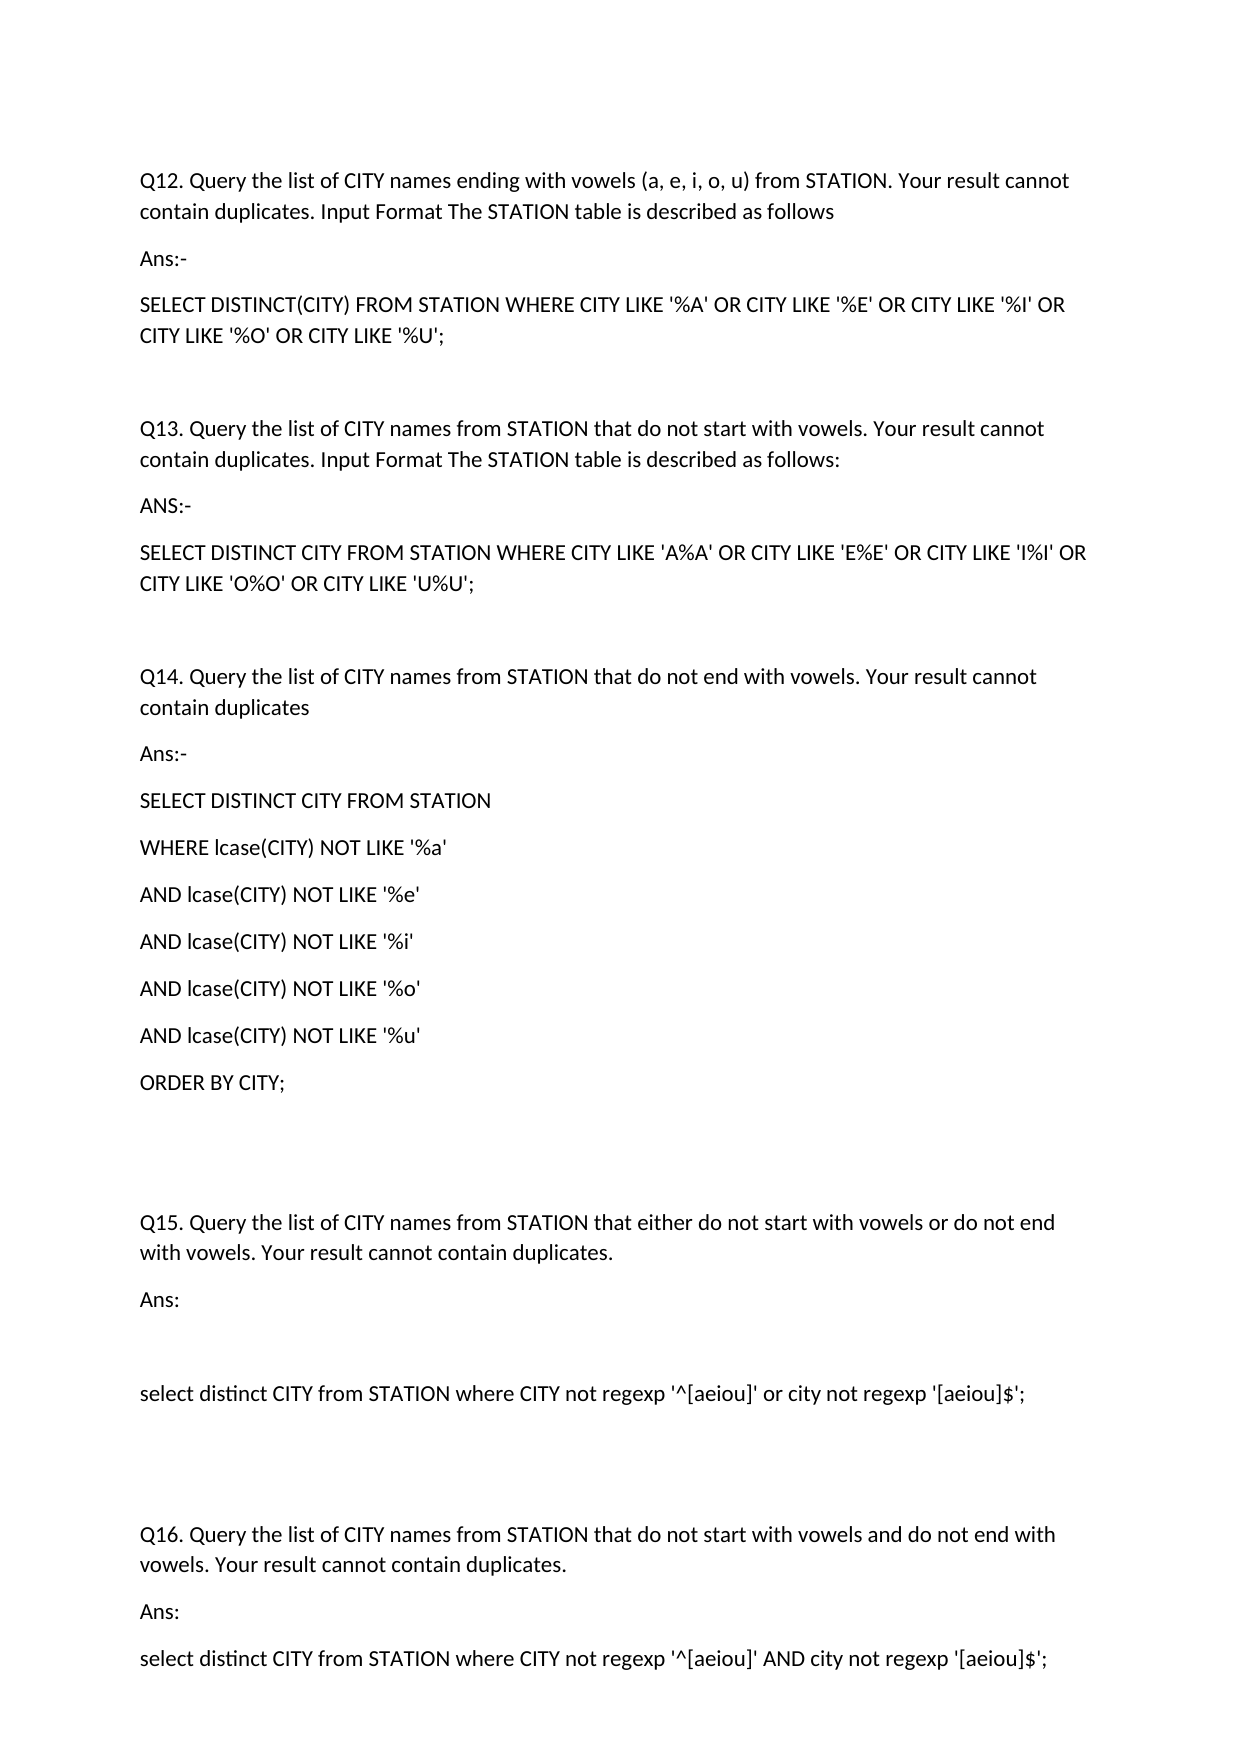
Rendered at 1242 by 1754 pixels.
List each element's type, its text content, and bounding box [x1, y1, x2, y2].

text ORDER BY CITY; [139, 1068, 1102, 1096]
text Q12. Query the list of CITY names ending with vowels (a, e, i, o, u) from STATION. Your result cannot contain duplicates. Input Format The STATION table is described as follows [139, 167, 1102, 225]
text AND lcase(CITY) NOT LIKE '%o' [139, 974, 1102, 1002]
text Ans: [139, 1597, 1102, 1625]
text select distinct CITY from STATION where CITY not regexp '^[aeiou]' or city not regexp '[aeiou]$'; [139, 1379, 1102, 1407]
text AND lcase(CITY) NOT LIKE '%u' [139, 1021, 1102, 1049]
text Ans:- [139, 244, 1102, 272]
text Q16. Query the list of CITY names from STATION that do not start with vowels and do not end with vowels. Your result cannot contain duplicates. [139, 1520, 1102, 1578]
text Q14. Query the list of CITY names from STATION that do not end with vowels. Your result cannot contain duplicates [139, 662, 1102, 721]
text AND lcase(CITY) NOT LIKE '%e' [139, 880, 1102, 908]
text Ans:- [139, 739, 1102, 768]
text Ans: [139, 1285, 1102, 1313]
text AND lcase(CITY) NOT LIKE '%i' [139, 927, 1102, 955]
text Q13. Query the list of CITY names from STATION that do not start with vowels. Your result cannot contain duplicates. Input Format The STATION table is described as follows: [139, 414, 1102, 473]
text WHERE lcase(CITY) NOT LIKE '%a' [139, 833, 1102, 861]
text SELECT DISTINCT CITY FROM STATION WHERE CITY LIKE 'A%A' OR CITY LIKE 'E%E' OR CITY LIKE 'I%I' OR CITY LIKE 'O%O' OR CITY LIKE 'U%U'; [139, 538, 1102, 597]
text select distinct CITY from STATION where CITY not regexp '^[aeiou]' AND city not regexp '[aeiou]$'; [139, 1644, 1102, 1672]
text SELECT DISTINCT(CITY) FROM STATION WHERE CITY LIKE '%A' OR CITY LIKE '%E' OR CITY LIKE '%I' OR CITY LIKE '%O' OR CITY LIKE '%U'; [139, 291, 1102, 349]
text ANS:- [139, 492, 1102, 520]
text SELECT DISTINCT CITY FROM STATION [139, 786, 1102, 814]
text Q15. Query the list of CITY names from STATION that either do not start with vowels or do not end with vowels. Your result cannot contain duplicates. [139, 1208, 1102, 1267]
